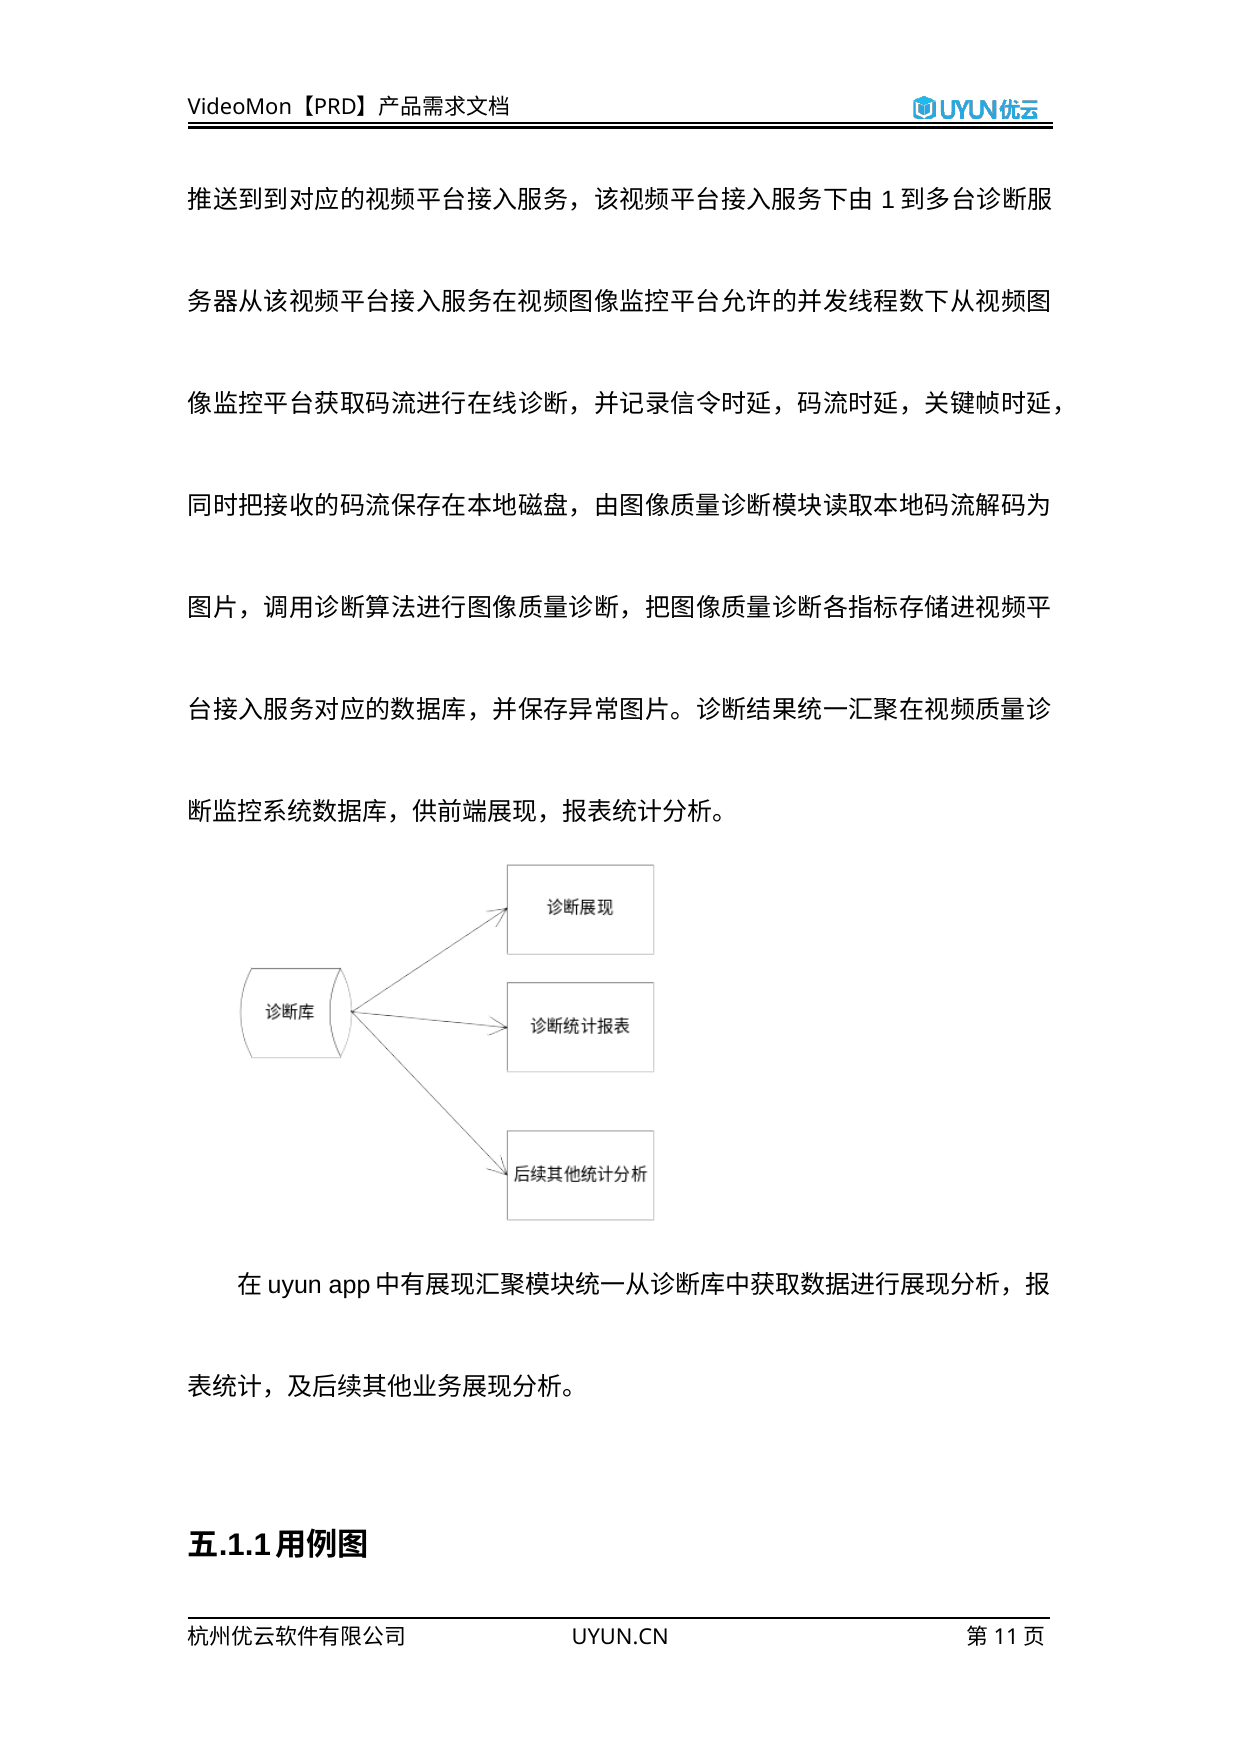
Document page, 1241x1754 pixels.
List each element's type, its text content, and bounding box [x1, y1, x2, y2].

picture [912, 96, 1038, 118]
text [187, 164, 1053, 843]
text 在uyun app中有展现汇聚模块统一从诊断库中获取数据进行展现分析，报表统计，及后续其他业务展现分析。 [187, 1249, 1053, 1419]
subtitle 用例图 [187, 1508, 1053, 1576]
